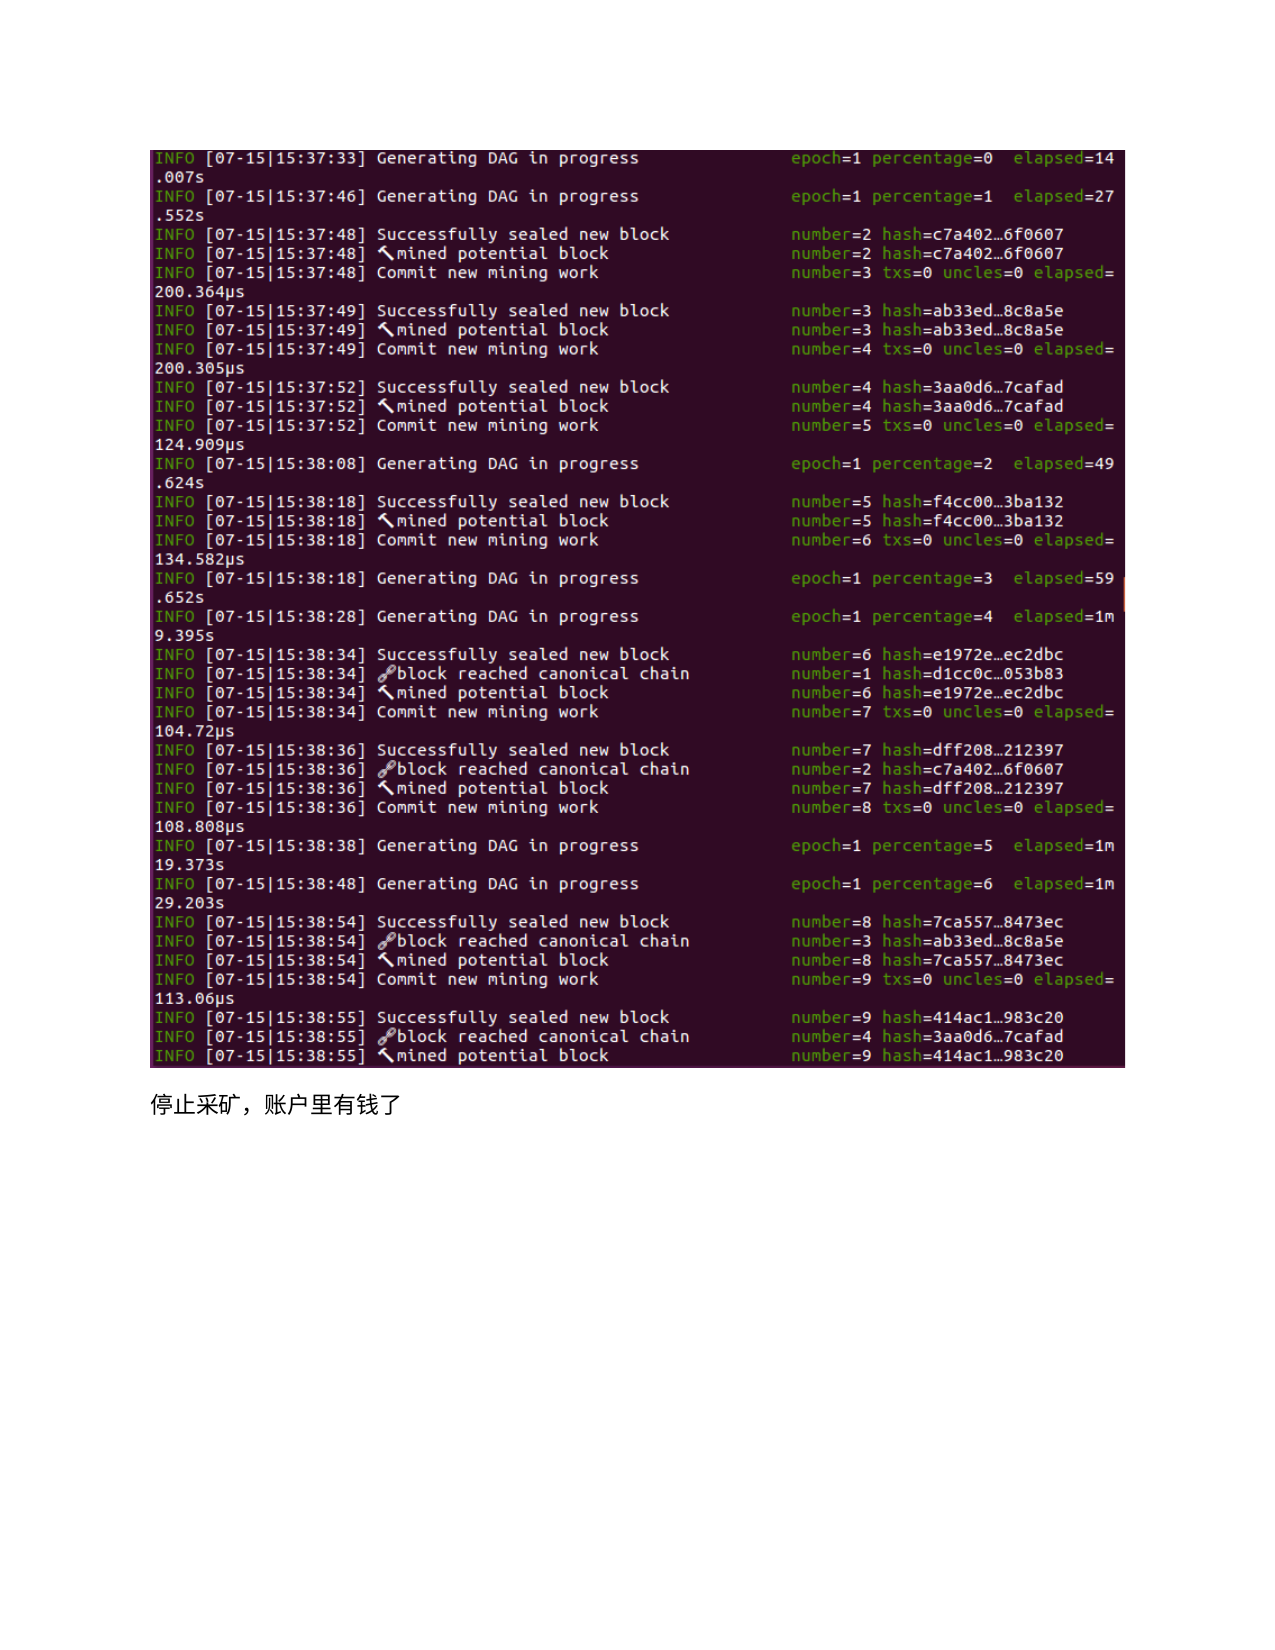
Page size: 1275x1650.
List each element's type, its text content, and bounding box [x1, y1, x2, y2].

picture [150, 150, 1125, 1068]
text 停止采矿，账户里有钱了 [150, 1087, 1125, 1120]
